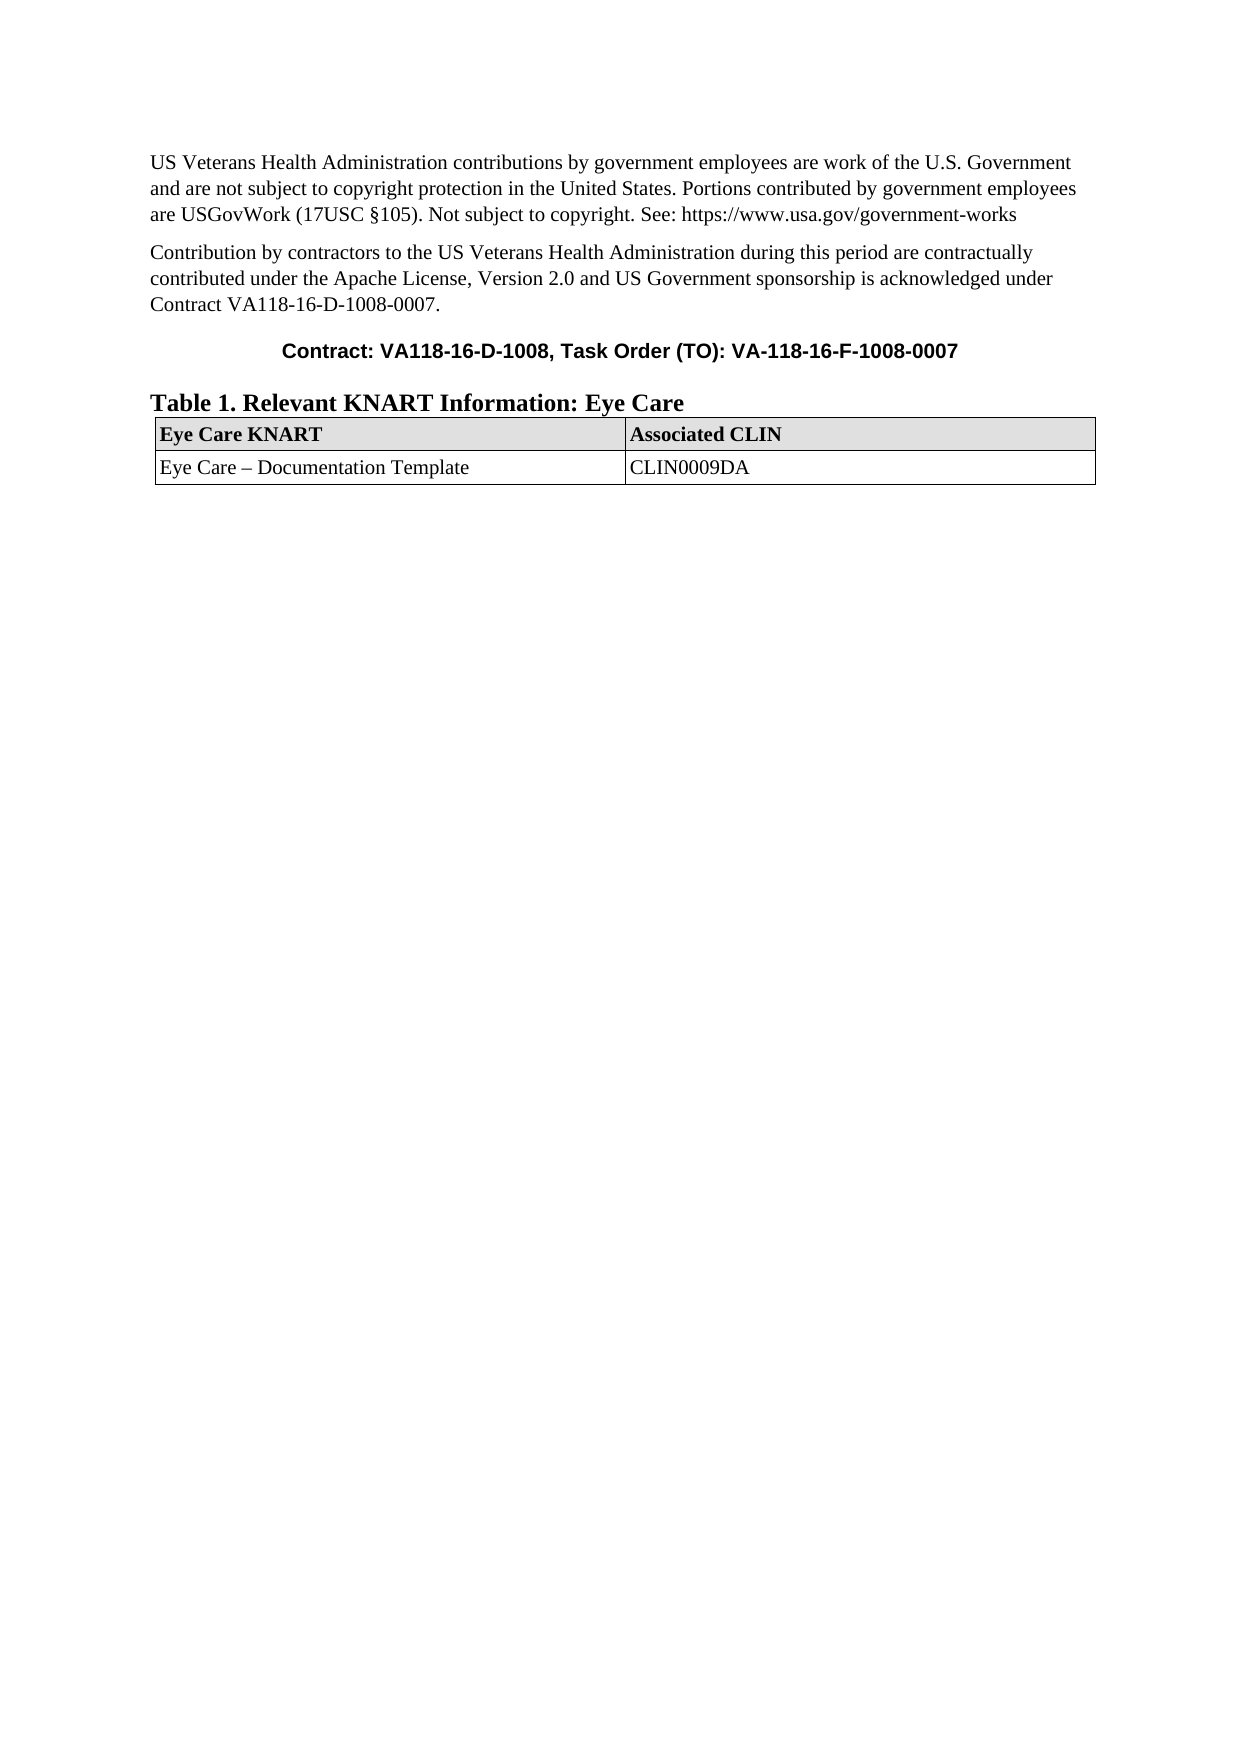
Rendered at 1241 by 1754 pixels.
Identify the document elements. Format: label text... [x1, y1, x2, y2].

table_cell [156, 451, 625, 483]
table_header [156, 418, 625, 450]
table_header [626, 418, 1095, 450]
text Table 1. Relevant KNART Information: Eye Care [150, 388, 1090, 417]
text Contract: VA118-16-D-1008, Task Order (TO): VA-118-16-F-1008-0007 [150, 339, 1090, 363]
text US Veterans Health Administration contributions by government employees are work of the U.S. Government and are not subject to copyright protection in the United States. Portions contributed by government employees are USGovWork (17USC §105). Not subject to copyright. See: https://www.usa.gov/government-works [150, 150, 1090, 226]
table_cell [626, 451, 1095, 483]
text Contribution by contractors to the US Veterans Health Administration during this period are contractually contributed under the Apache License, Version 2.0 and US Government sponsorship is acknowledged under Contract VA118-16-D-1008-0007. [150, 240, 1090, 316]
